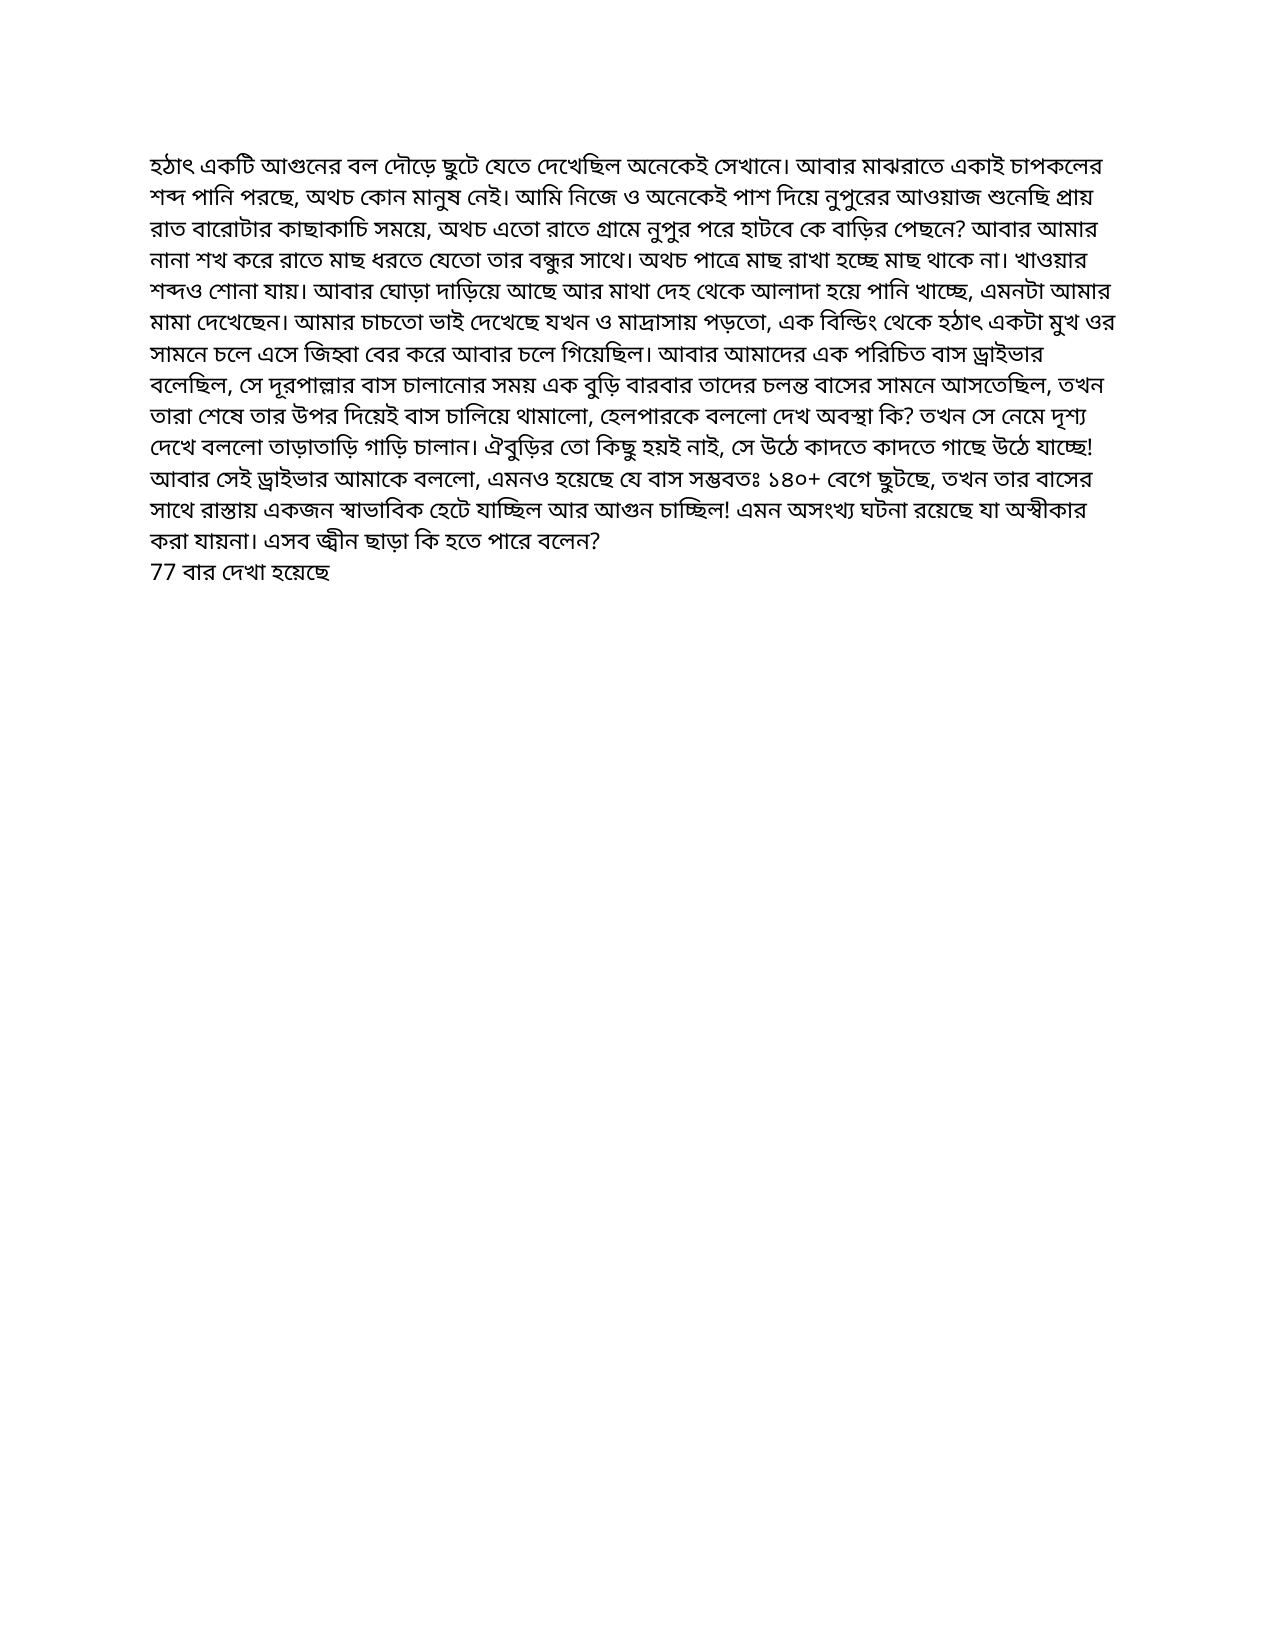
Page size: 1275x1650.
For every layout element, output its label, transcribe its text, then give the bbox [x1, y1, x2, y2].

text 77 বার দেখা হয়েছে [150, 556, 1125, 587]
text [150, 150, 1125, 556]
